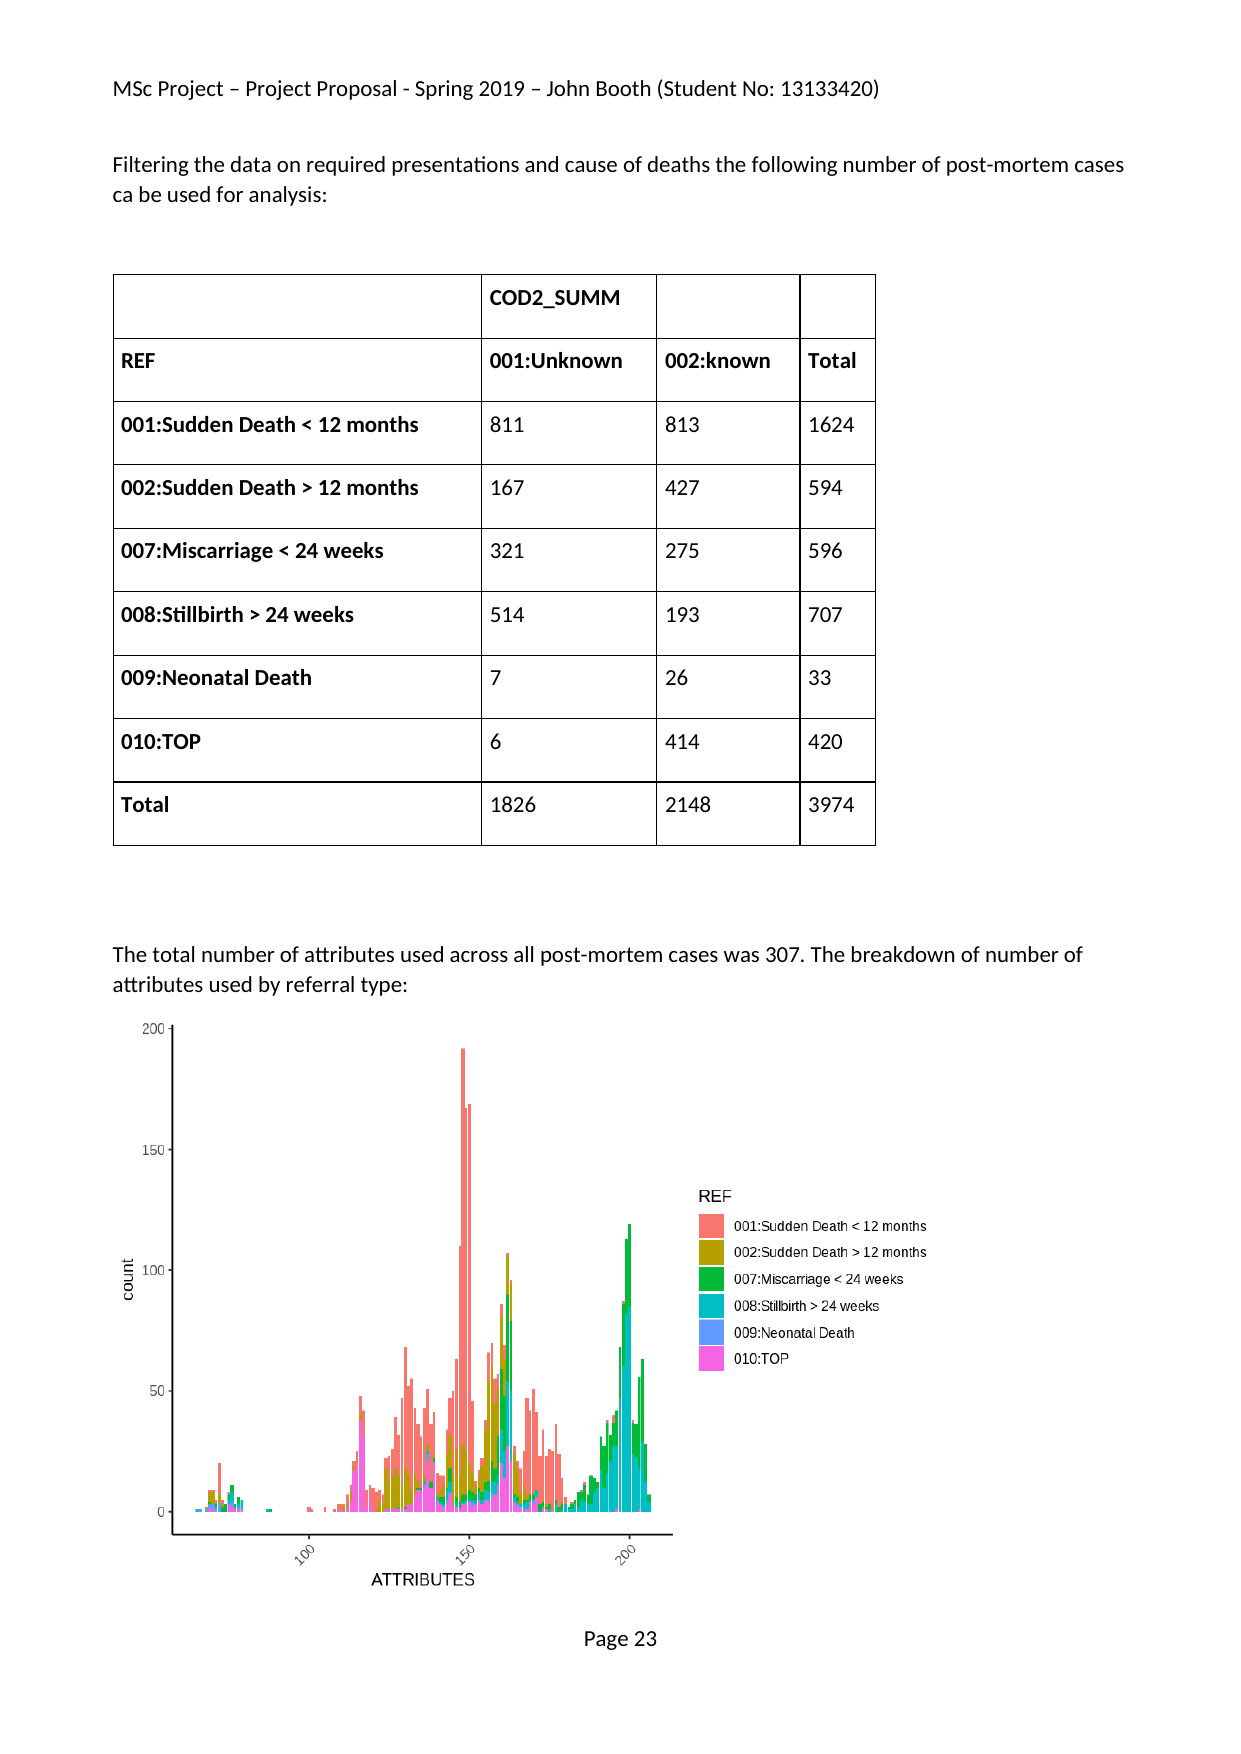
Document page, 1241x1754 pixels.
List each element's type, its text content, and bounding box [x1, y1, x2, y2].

table_cell 26 [657, 656, 799, 718]
table_cell 275 [657, 529, 799, 591]
table_cell 813 [657, 402, 799, 464]
table_cell 1826 [482, 783, 656, 845]
picture [112, 1016, 943, 1598]
text The total number of attributes used across all post-mortem cases was 307. The breakdown of number of attributes used by referral type: [112, 940, 1128, 998]
table_cell 420 [801, 719, 875, 781]
table_cell 002:known [657, 339, 799, 401]
table_cell 594 [801, 465, 875, 528]
table_cell 009:Neonatal Death [114, 656, 481, 718]
table_cell Total [114, 783, 481, 845]
table_cell 001:Sudden Death < 12 months [114, 402, 481, 464]
table_header [657, 275, 799, 337]
table_cell 811 [482, 402, 656, 464]
table_cell 008:Stillbirth > 24 weeks [114, 592, 481, 654]
table_header [114, 275, 481, 337]
table_cell 414 [657, 719, 799, 781]
table_cell 002:Sudden Death > 12 months [114, 465, 481, 528]
table_cell 427 [657, 465, 799, 528]
table_header COD2_SUMM [482, 275, 656, 337]
table_cell 2148 [657, 783, 799, 845]
table_cell Total [801, 339, 875, 401]
text Filtering the data on required presentations and cause of deaths the following number of post-mortem cases ca be used for analysis: [112, 150, 1128, 208]
table_cell 3974 [801, 783, 875, 845]
table_cell 514 [482, 592, 656, 654]
table_cell 010:TOP [114, 719, 481, 781]
table_cell 1624 [801, 402, 875, 464]
table_cell 001:Unknown [482, 339, 656, 401]
table_cell 193 [657, 592, 799, 654]
table_cell 707 [801, 592, 875, 654]
table_cell 321 [482, 529, 656, 591]
table_cell 7 [482, 656, 656, 718]
table_cell 596 [801, 529, 875, 591]
table_cell REF [114, 339, 481, 401]
table_cell 167 [482, 465, 656, 528]
table_cell 6 [482, 719, 656, 781]
table_cell 33 [801, 656, 875, 718]
table_header [801, 275, 875, 337]
table_cell 007:Miscarriage < 24 weeks [114, 529, 481, 591]
